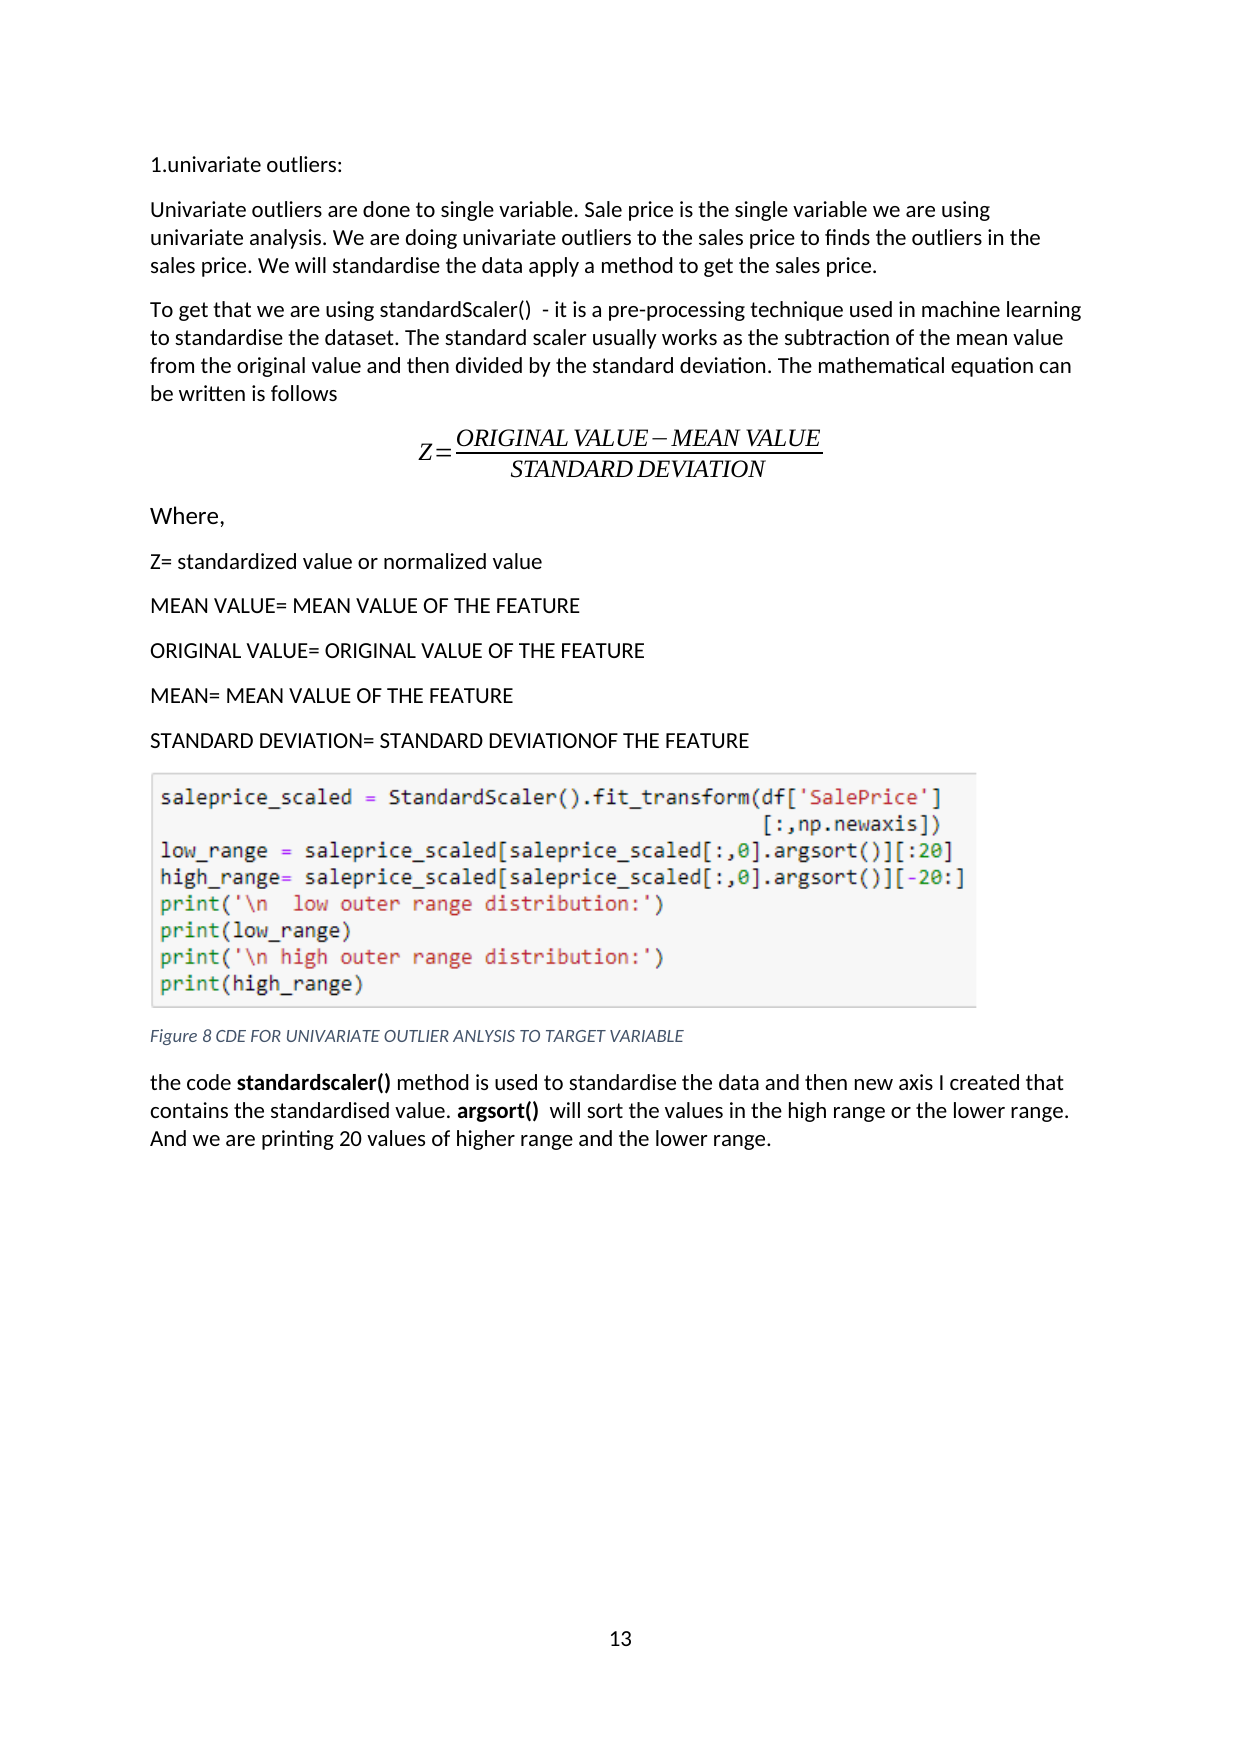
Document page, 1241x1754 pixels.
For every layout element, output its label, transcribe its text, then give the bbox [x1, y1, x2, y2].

text MEAN VALUE= MEAN VALUE OF THE FEATURE [150, 592, 1090, 620]
text Where, [150, 500, 1090, 530]
text STANDARD DEVIATION= STANDARD DEVIATIONOF THE FEATURE [150, 726, 1090, 754]
picture [150, 770, 977, 1008]
text Figure 8 CDE FOR UNIVARIATE OUTLIER ANLYSIS TO TARGET VARIABLE [150, 1024, 1090, 1047]
text Z= standardized value or normalized value [150, 547, 1090, 575]
text ORIGINAL VALUE= ORIGINAL VALUE OF THE FEATURE [150, 636, 1090, 664]
text 1.univariate outliers: [150, 150, 1090, 178]
text Univariate outliers are done to single variable. Sale price is the single variable we are using univariate analysis. We are doing univariate outliers to the sales price to finds the outliers in the sales price. We will standardise the data apply a method to get the sales price. [150, 195, 1090, 279]
text MEAN= MEAN VALUE OF THE FEATURE [150, 681, 1090, 709]
text the code standardscaler() method is used to standardise the data and then new axis I created that contains the standardised value. argsort() will sort the values in the high range or the lower range. And we are printing 20 values of higher range and the lower range. [150, 1068, 1090, 1152]
text To get that we are using standardScaler() - it is a pre-processing technique used in machine learning to standardise the dataset. The standard scaler usually works as the subtraction of the mean value from the original value and then divided by the standard deviation. The mathematical equation can be written is follows [150, 295, 1090, 407]
